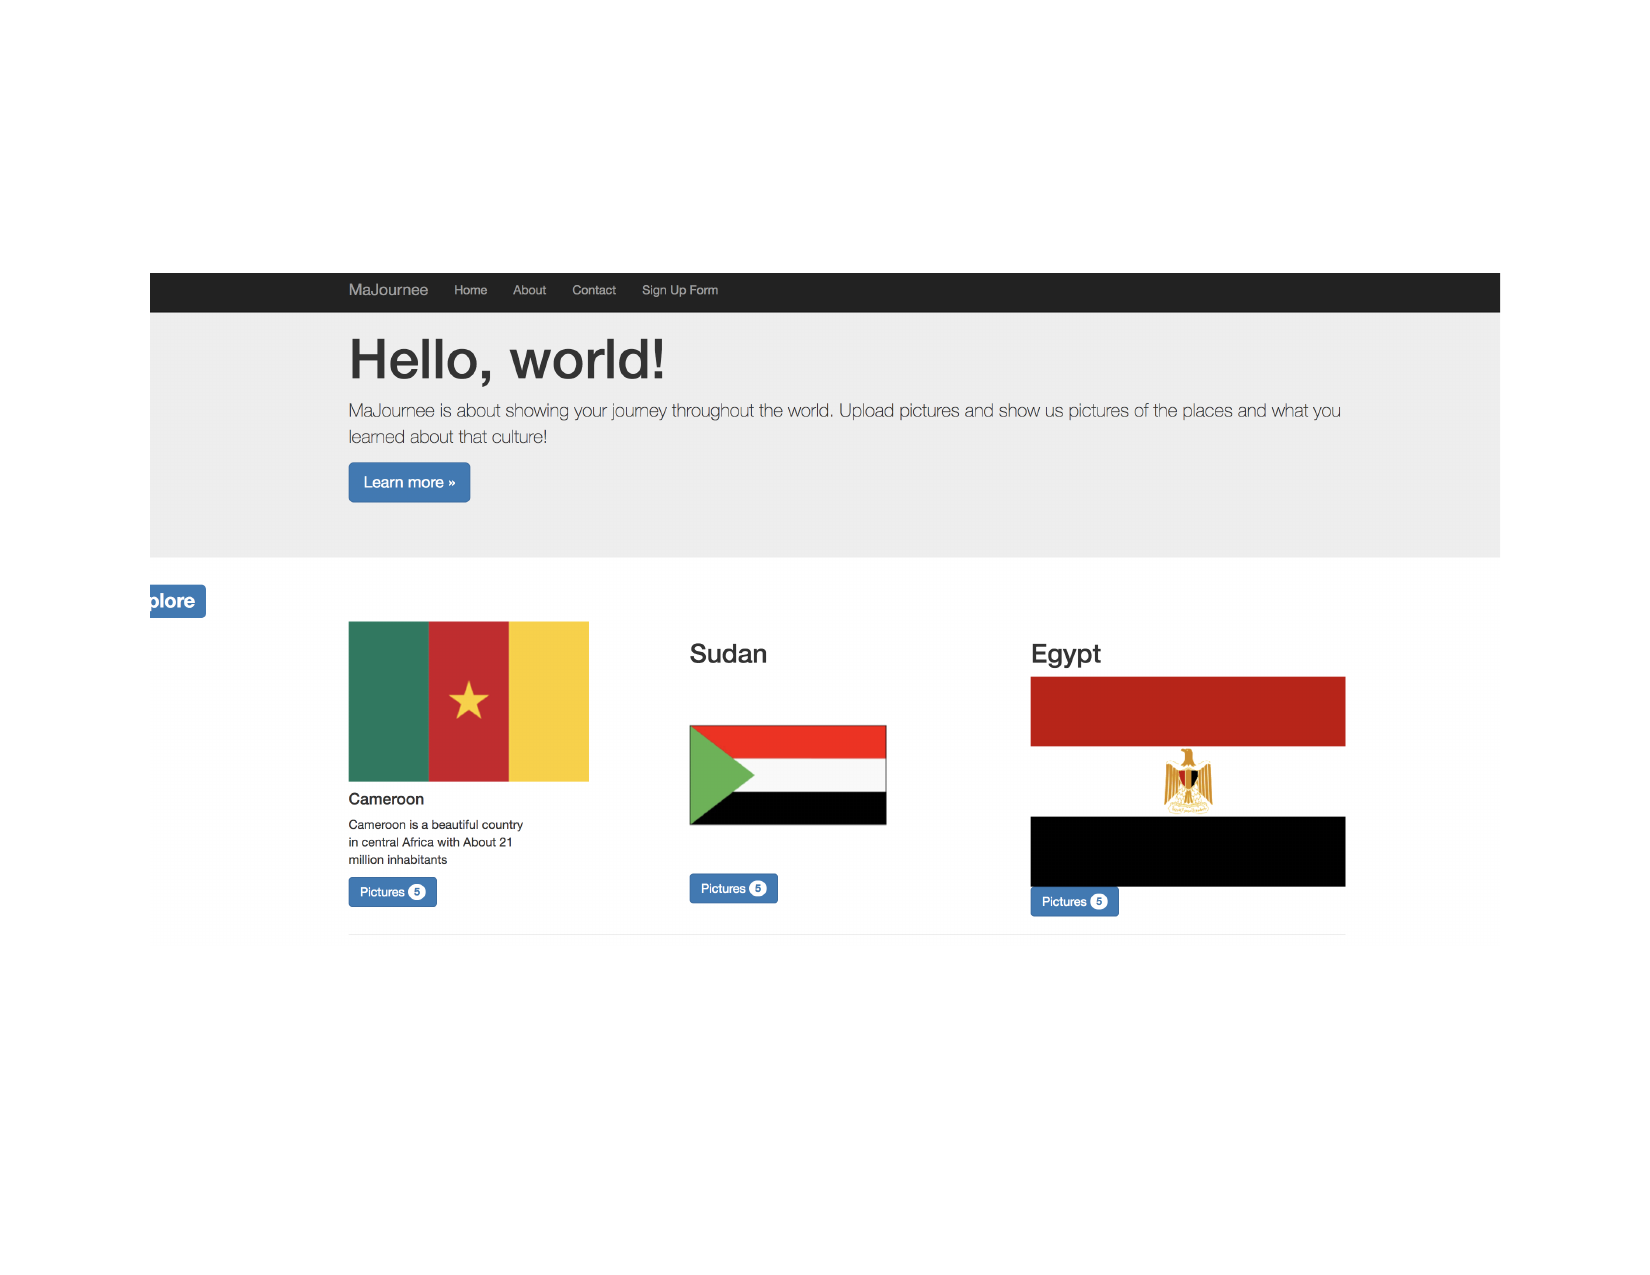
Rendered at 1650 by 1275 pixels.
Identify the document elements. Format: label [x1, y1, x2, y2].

picture [150, 273, 1500, 946]
